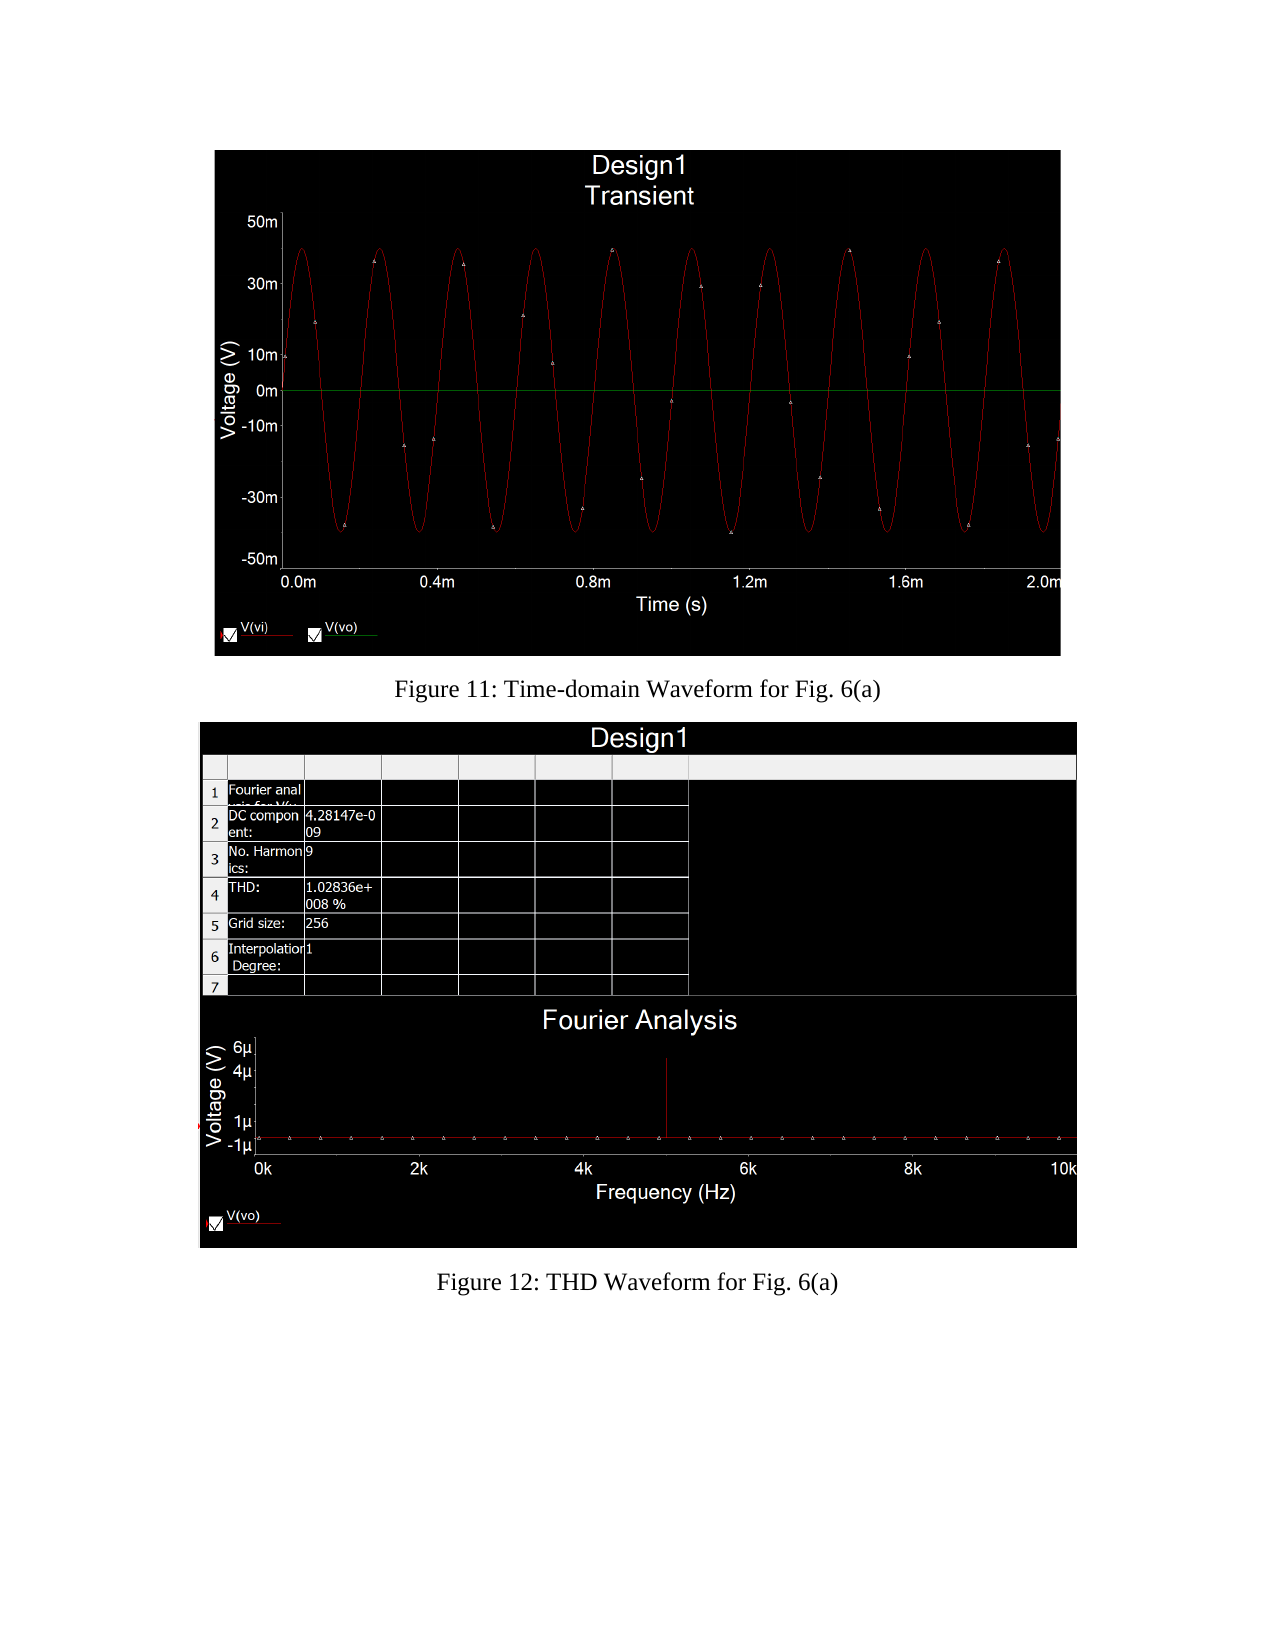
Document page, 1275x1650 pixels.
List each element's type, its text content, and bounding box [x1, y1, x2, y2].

picture [198, 722, 1077, 1248]
picture [214, 150, 1061, 656]
text Figure 11: Time-domain Waveform for Fig. 6(a) [150, 674, 1125, 703]
text Figure 12: THD Waveform for Fig. 6(a) [150, 1267, 1125, 1295]
